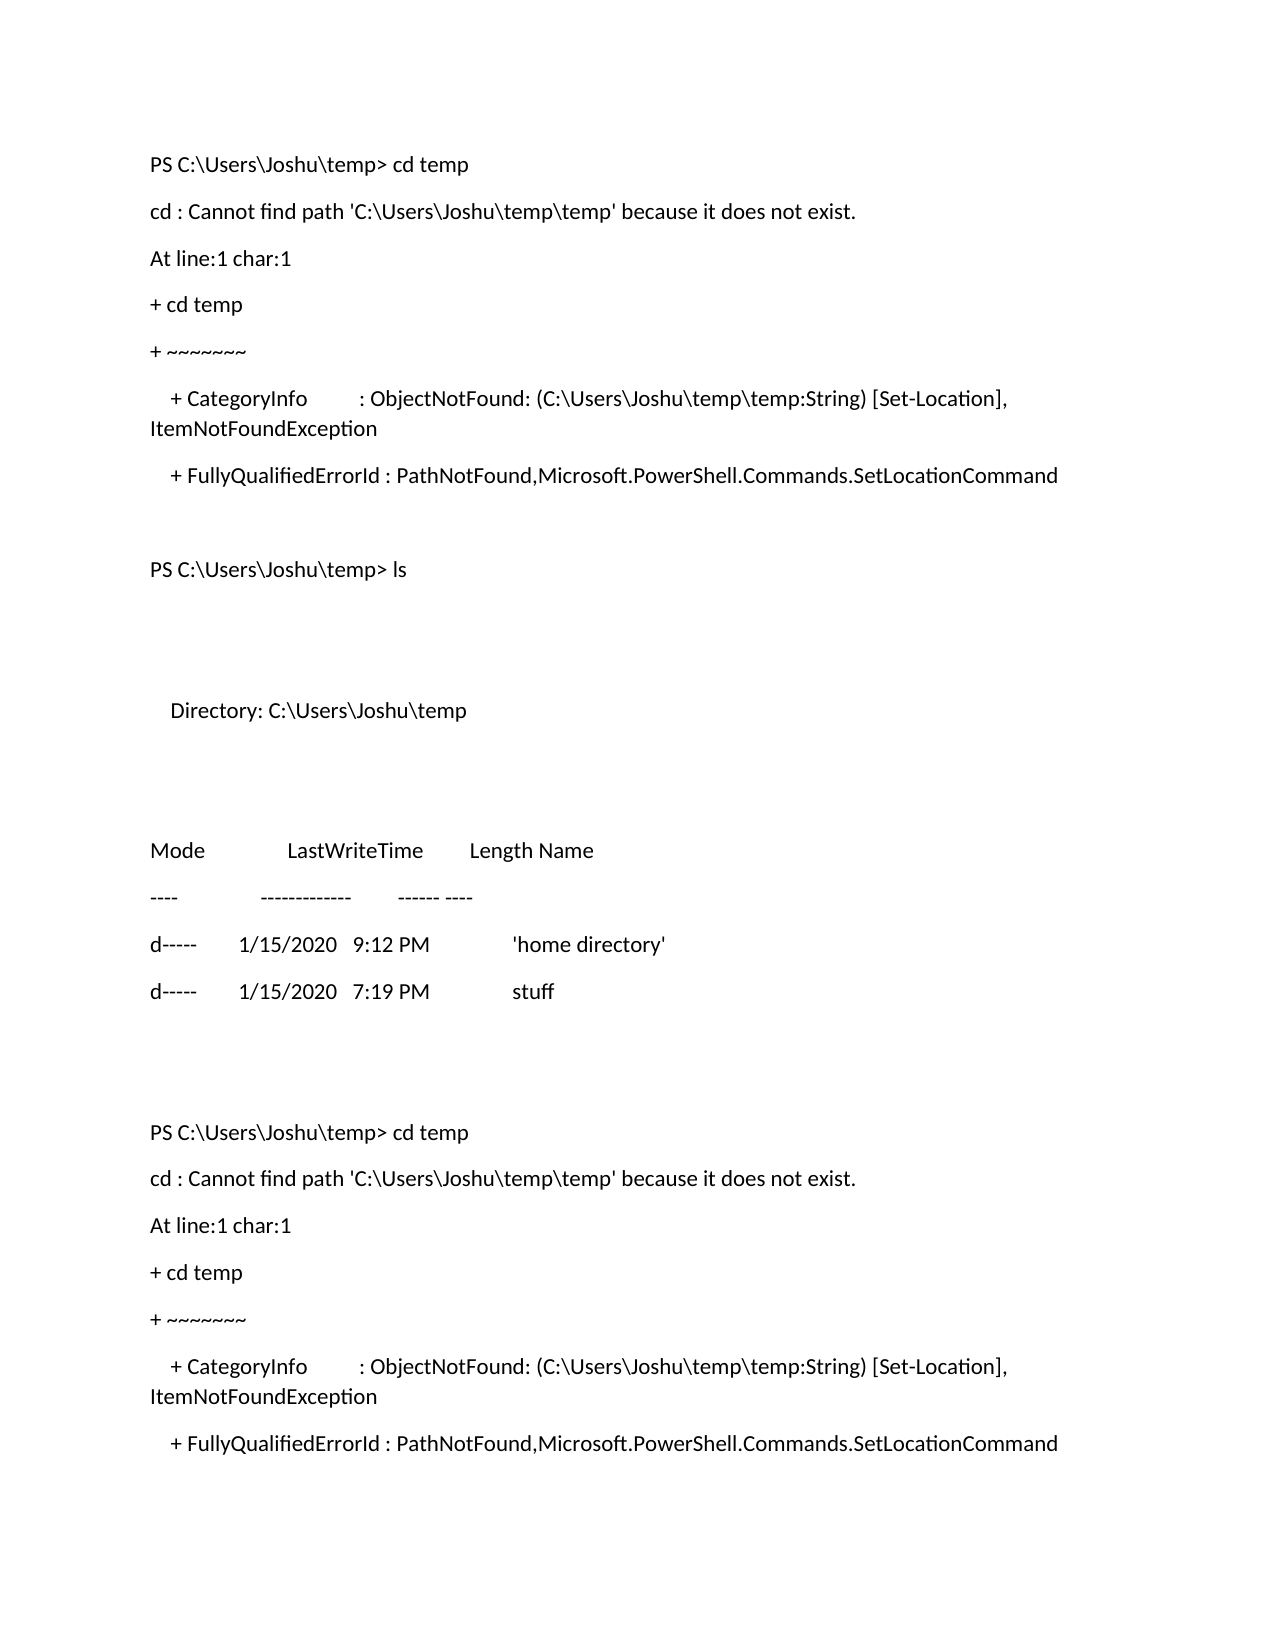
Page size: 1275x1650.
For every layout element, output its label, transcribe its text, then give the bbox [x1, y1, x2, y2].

text PS C:\Users\Joshu\temp> cd temp [150, 150, 1125, 178]
text At line:1 char:1 [150, 1211, 1125, 1239]
text Directory: C:\Users\Joshu\temp [150, 696, 1125, 724]
text At line:1 char:1 [150, 244, 1125, 272]
text Mode LastWriteTime Length Name [150, 836, 1125, 864]
text d----- 1/15/2020 7:19 PM stuff [150, 977, 1125, 1005]
text + cd temp [150, 1258, 1125, 1286]
text cd : Cannot find path 'C:\Users\Joshu\temp\temp' because it does not exist. [150, 197, 1125, 225]
text ---- ------------- ------ ---- [150, 883, 1125, 911]
text + CategoryInfo : ObjectNotFound: (C:\Users\Joshu\temp\temp:String) [Set-Location], ItemNotFoundException [150, 1352, 1125, 1410]
text d----- 1/15/2020 9:12 PM 'home directory' [150, 930, 1125, 958]
text cd : Cannot find path 'C:\Users\Joshu\temp\temp' because it does not exist. [150, 1164, 1125, 1193]
text PS C:\Users\Joshu\temp> ls [150, 555, 1125, 583]
text + FullyQualifiedErrorId : PathNotFound,Microsoft.PowerShell.Commands.SetLocationCommand [150, 461, 1125, 489]
text + ~~~~~~~ [150, 337, 1125, 366]
text + cd temp [150, 291, 1125, 319]
text + CategoryInfo : ObjectNotFound: (C:\Users\Joshu\temp\temp:String) [Set-Location], ItemNotFoundException [150, 384, 1125, 443]
text + FullyQualifiedErrorId : PathNotFound,Microsoft.PowerShell.Commands.SetLocationCommand [150, 1429, 1125, 1457]
text PS C:\Users\Joshu\temp> cd temp [150, 1118, 1125, 1146]
text + ~~~~~~~ [150, 1305, 1125, 1333]
